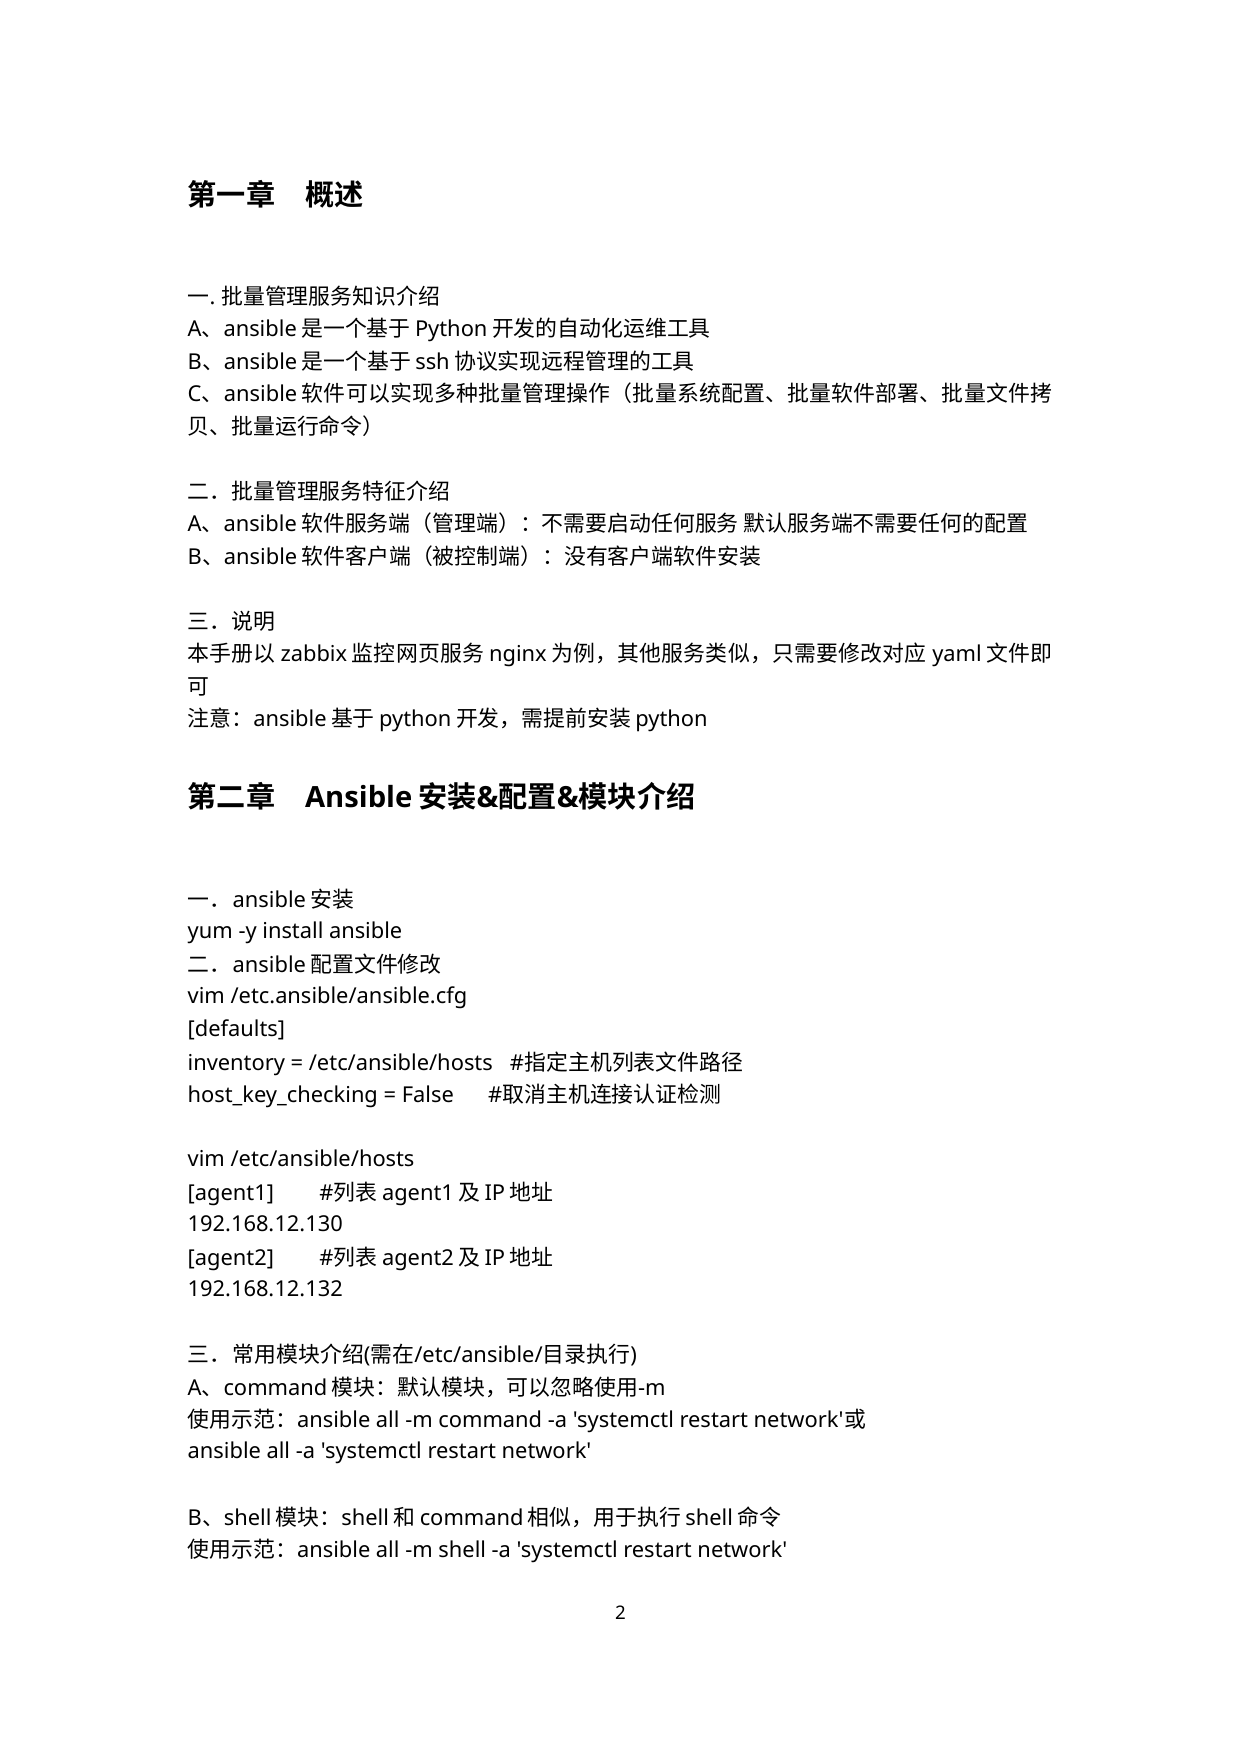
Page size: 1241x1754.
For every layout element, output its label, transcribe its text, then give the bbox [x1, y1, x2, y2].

text C、ansible软件可以实现多种批量管理操作（批量系统配置、批量软件部署、批量文件拷贝、批量运行命令） [187, 376, 1053, 441]
text 注意：ansible基于python开发，需提前安装python [187, 701, 1053, 734]
text 本手册以zabbix监控网页服务nginx为例，其他服务类似，只需要修改对应yaml文件即可 [187, 636, 1053, 701]
text 使用示范：ansible all -m command -a 'systemctl restart network'或 [187, 1402, 1053, 1434]
text A、ansible软件服务端（管理端）：不需要启动任何服务 默认服务端不需要任何的配置 [187, 506, 1053, 539]
text inventory = /etc/ansible/hosts #指定主机列表文件路径 [187, 1044, 1053, 1077]
text host_key_checking = False #取消主机连接认证检测 [187, 1077, 1053, 1109]
text B、ansible软件客户端（被控制端）：没有客户端软件安装 [187, 539, 1053, 571]
subtitle Ansible安装&配置&模块介绍 [187, 763, 1053, 828]
text A、ansible是一个基于Python开发的自动化运维工具 [187, 311, 1053, 344]
text [defaults] [187, 1012, 1053, 1044]
text 二．批量管理服务特征介绍 [187, 474, 1053, 506]
text 三．说明 [187, 604, 1053, 636]
text yum -y install ansible [187, 914, 1053, 947]
text B、ansible是一个基于ssh协议实现远程管理的工具 [187, 344, 1053, 376]
text vim /etc/ansible/hosts [187, 1142, 1053, 1174]
text ansible all -a 'systemctl restart network' [187, 1434, 1053, 1467]
text 一. 批量管理服务知识介绍 [187, 279, 1053, 311]
text 192.168.12.132 [187, 1272, 1053, 1304]
text A、command模块：默认模块，可以忽略使用-m [187, 1369, 1053, 1402]
text 192.168.12.130 [187, 1207, 1053, 1239]
list ansible配置文件修改 [187, 947, 1053, 979]
text B、shell模块：shell和command相似，用于执行shell命令 [187, 1499, 1053, 1532]
text [agent2] #列表agent2及IP地址 [187, 1239, 1053, 1272]
text vim /etc.ansible/ansible.cfg [187, 979, 1053, 1012]
list 常用模块介绍(需在/etc/ansible/目录执行) [187, 1337, 1053, 1369]
text [agent1] #列表agent1及IP地址 [187, 1174, 1053, 1207]
list ansible安装 [187, 882, 1053, 914]
text 使用示范：ansible all -m shell -a 'systemctl restart network' [187, 1532, 1053, 1564]
subtitle 概述 [187, 160, 1053, 225]
